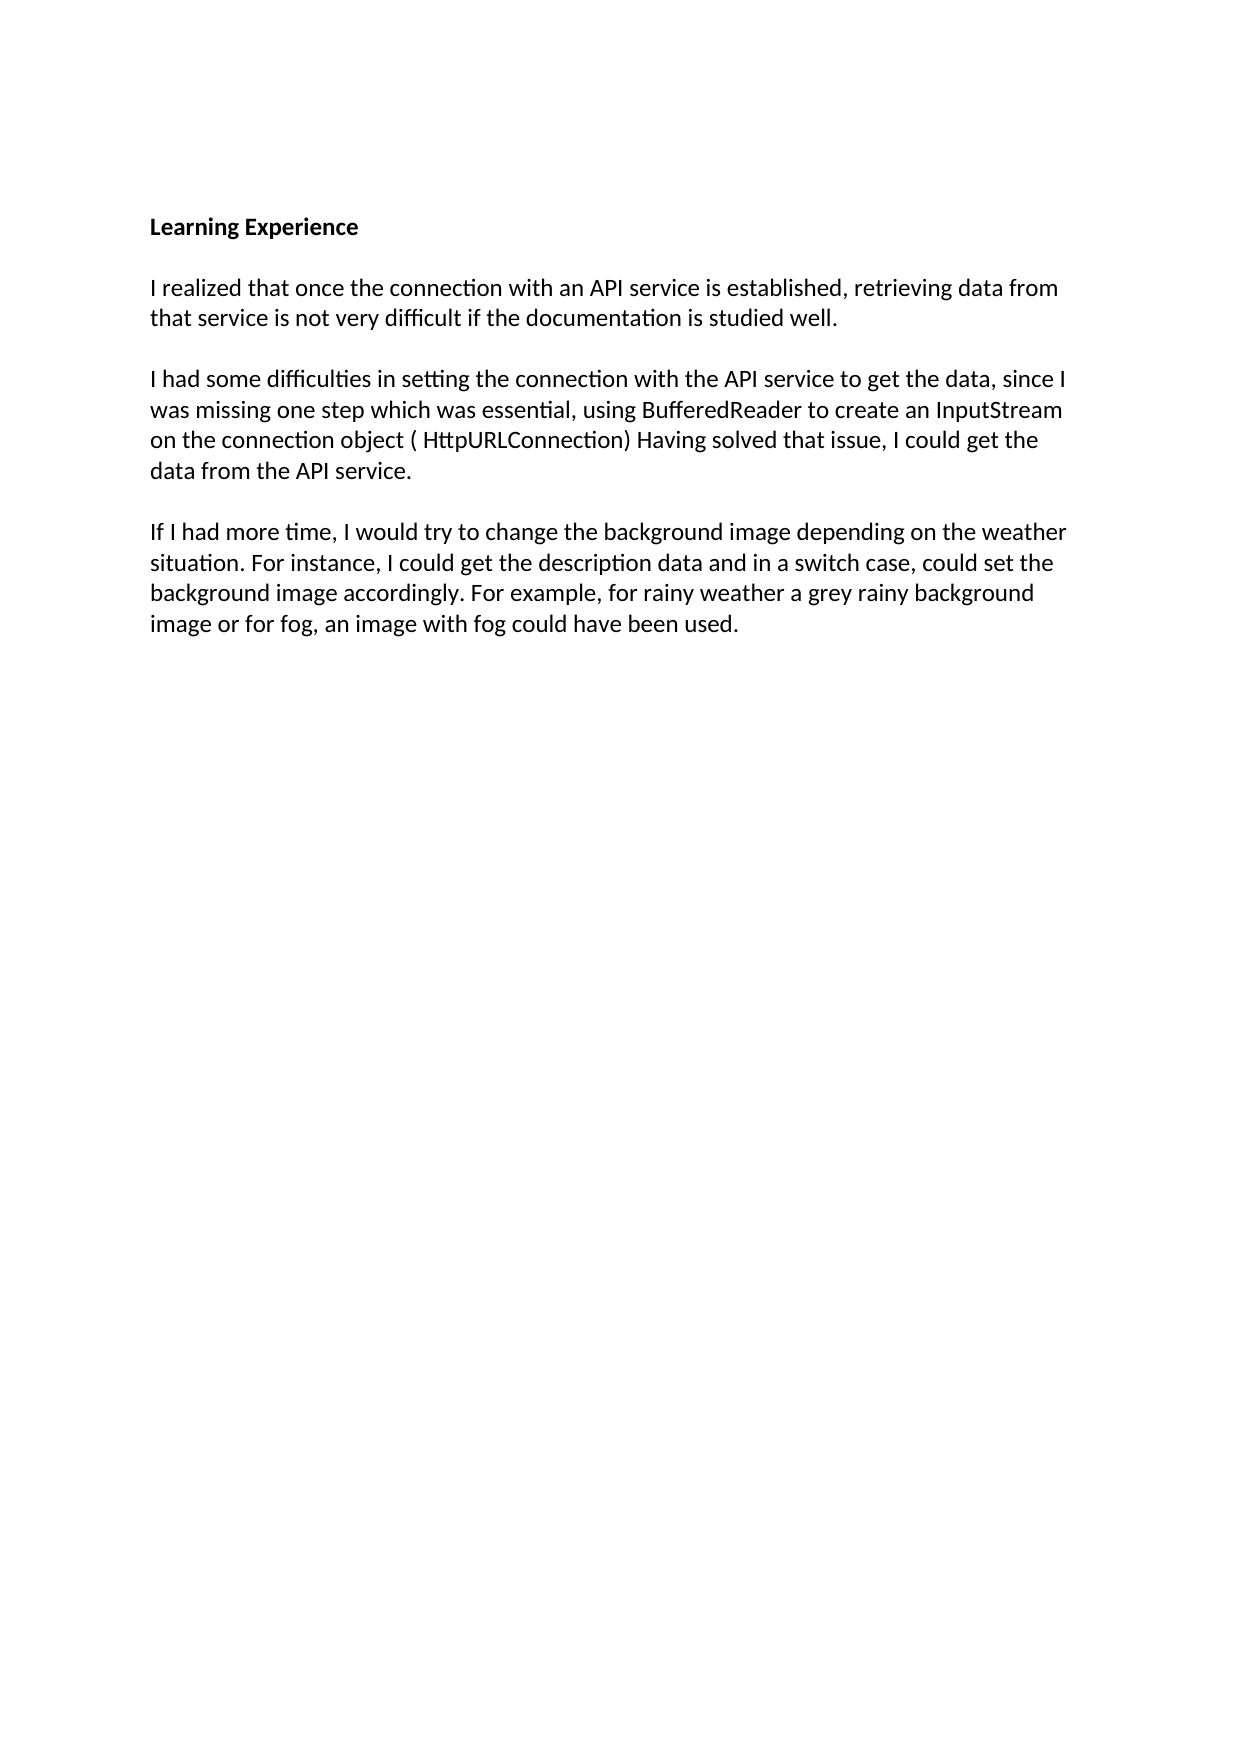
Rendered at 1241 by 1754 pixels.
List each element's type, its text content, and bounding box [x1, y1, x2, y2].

text If I had more time, I would try to change the background image depending on the weather situation. For instance, I could get the description data and in a switch case, could set the background image accordingly. For example, for rainy weather a grey rainy background image or for fog, an image with fog could have been used. [150, 516, 1090, 638]
text I realized that once the connection with an API service is established, retrieving data from that service is not very difficult if the documentation is studied well. [150, 272, 1090, 333]
text Learning Experience [150, 211, 1090, 242]
text I had some difficulties in setting the connection with the API service to get the data, since I was missing one step which was essential, using BufferedReader to create an InputStream on the connection object ( HttpURLConnection) Having solved that issue, I could get the data from the API service. [150, 364, 1090, 486]
